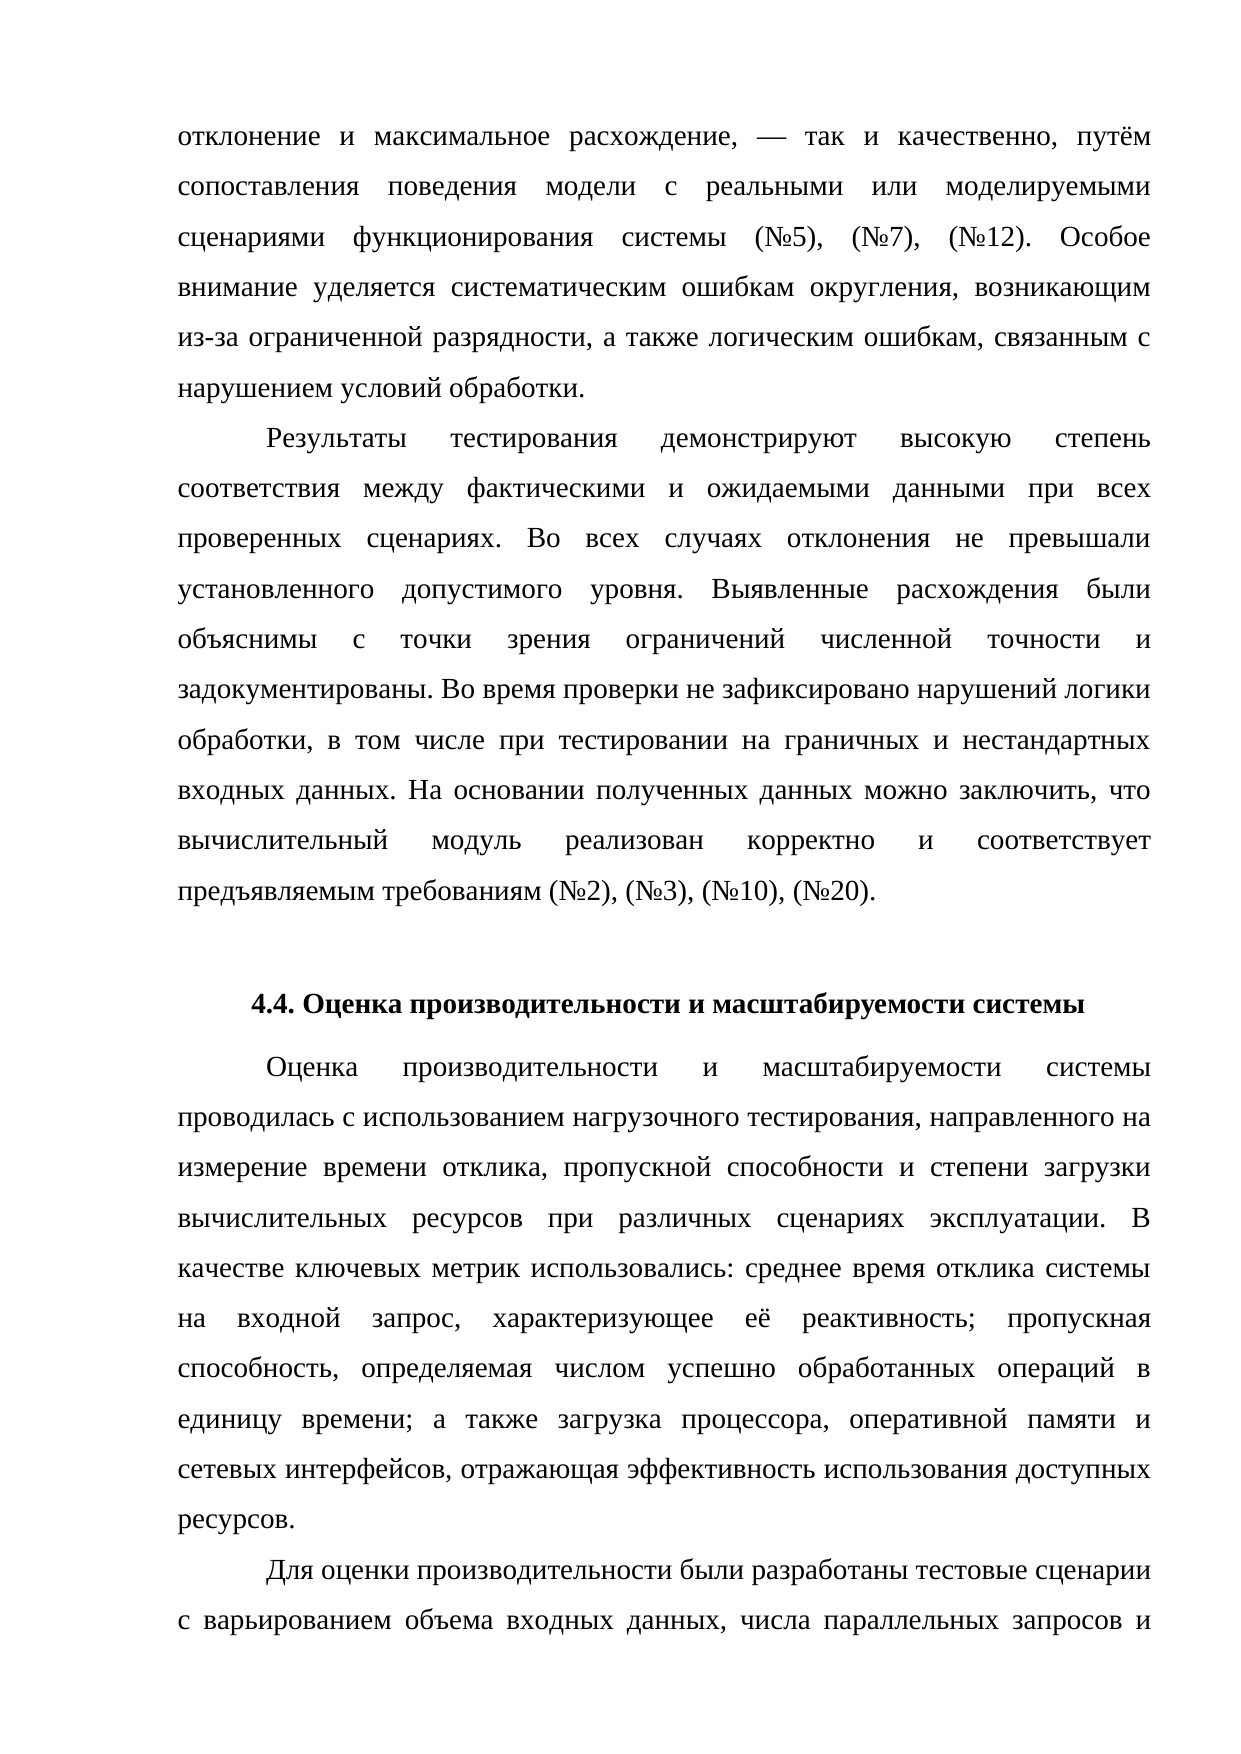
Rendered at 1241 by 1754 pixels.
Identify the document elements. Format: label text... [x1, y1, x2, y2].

text Оценка производительности и масштабируемости системы проводилась с использованием нагрузочного тестирования, направленного на измерение времени отклика, пропускной способности и степени загрузки вычислительных ресурсов при различных сценариях эксплуатации. В качестве ключевых метрик использовались: среднее время отклика системы на входной запрос, характеризующее её реактивность; пропускная способность, определяемая числом успешно обработанных операций в единицу времени; а также загрузка процессора, оперативной памяти и сетевых интерфейсов, отражающая эффективность использования доступных ресурсов. [177, 1049, 1152, 1535]
text Результаты тестирования демонстрируют высокую степень соответствия между фактическими и ожидаемыми данными при всех проверенных сценариях. Во всех случаях отклонения не превышали установленного допустимого уровня. Выявленные расхождения были объяснимы с точки зрения ограничений численной точности и задокументированы. Во время проверки не зафиксировано нарушений логики обработки, в том числе при тестировании на граничных и нестандартных входных данных. На основании полученных данных можно заключить, что вычислительный модуль реализован корректно и соответствует предъявляемым требованиям (№2), (№3), (№10), (№20). [177, 420, 1152, 906]
subtitle 4.4. Оценка производительности и масштабируемости системы [251, 986, 1152, 1019]
